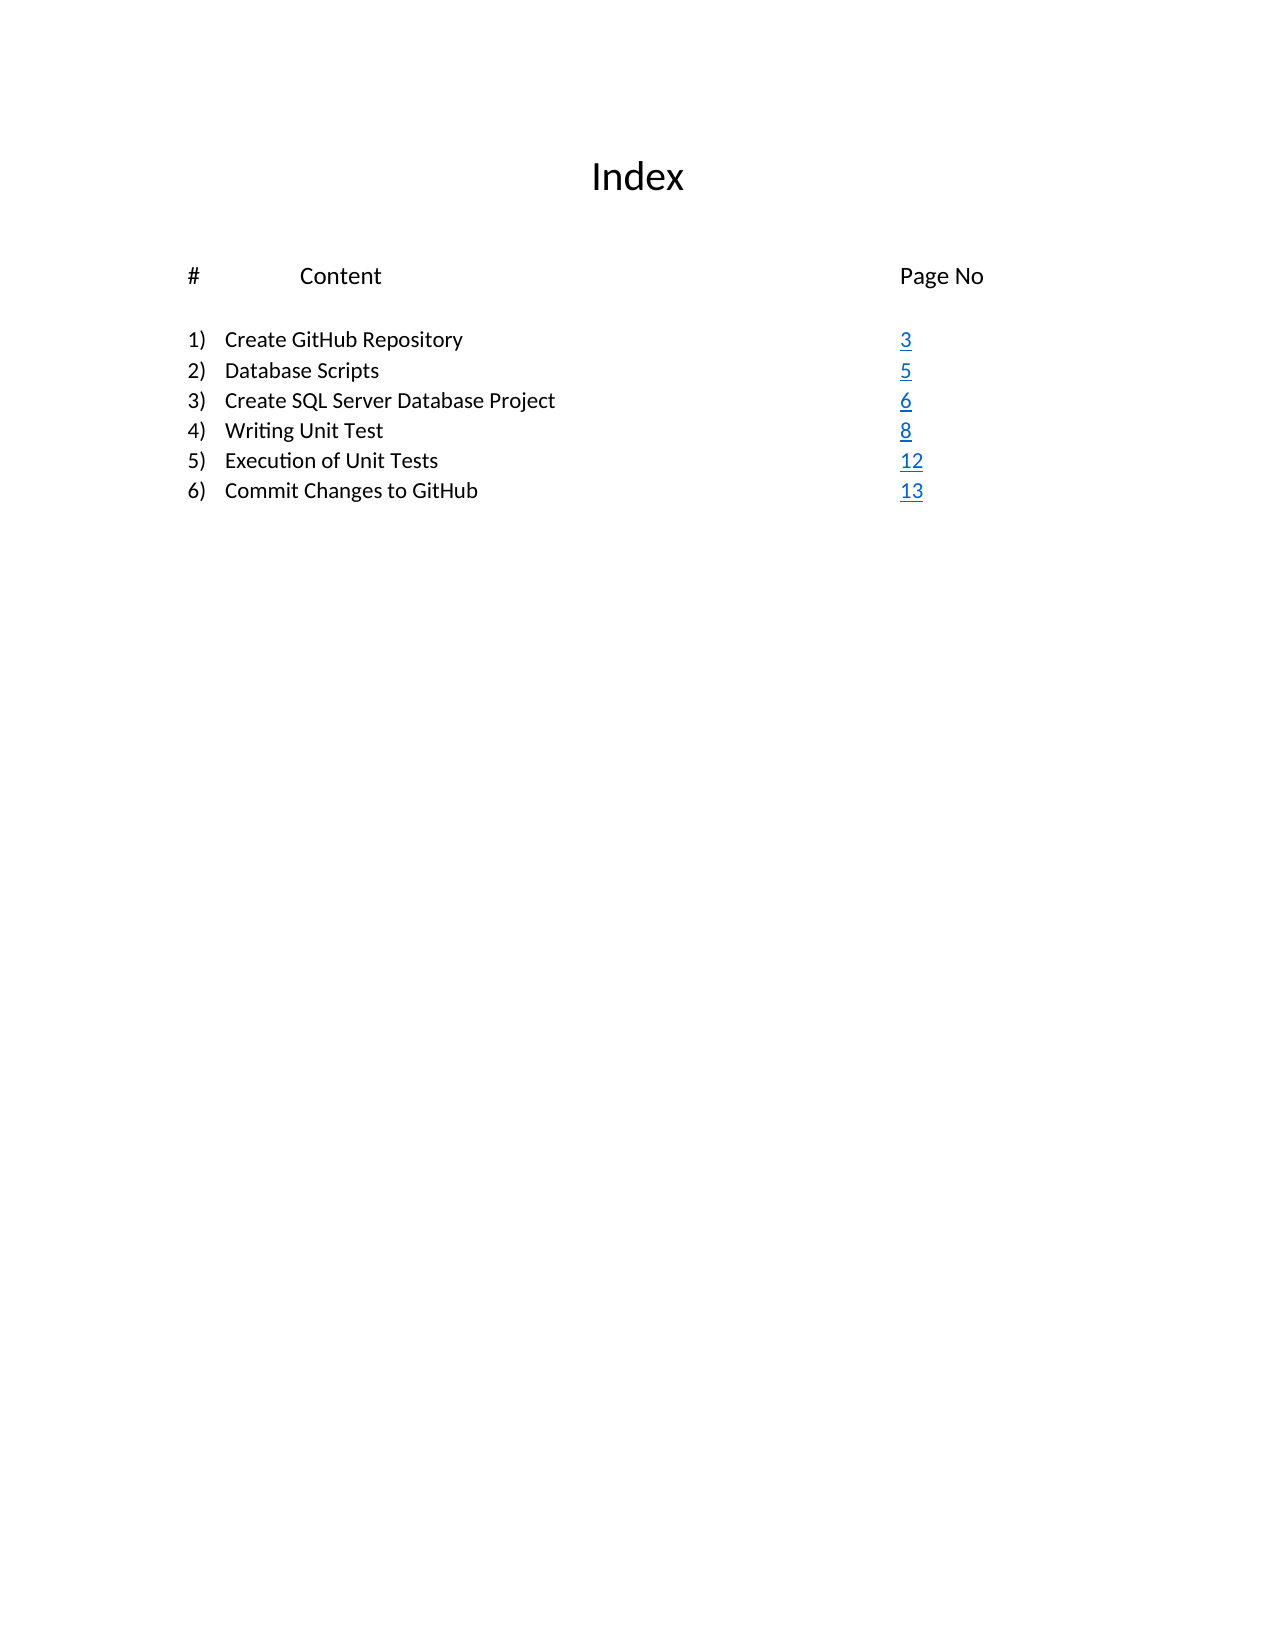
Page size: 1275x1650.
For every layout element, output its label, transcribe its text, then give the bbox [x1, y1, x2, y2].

list Create SQL Server Database Project 6 [187, 386, 1125, 414]
list Commit Changes to GitHub 13 [187, 477, 1125, 505]
list Execution of Unit Tests 12 [187, 446, 1125, 474]
list Create GitHub Repository 3 [187, 326, 1125, 354]
list Writing Unit Test 8 [187, 416, 1125, 444]
list Database Scripts 5 [187, 356, 1125, 384]
text # Content Page No [150, 260, 1125, 290]
text Index [150, 150, 1125, 201]
